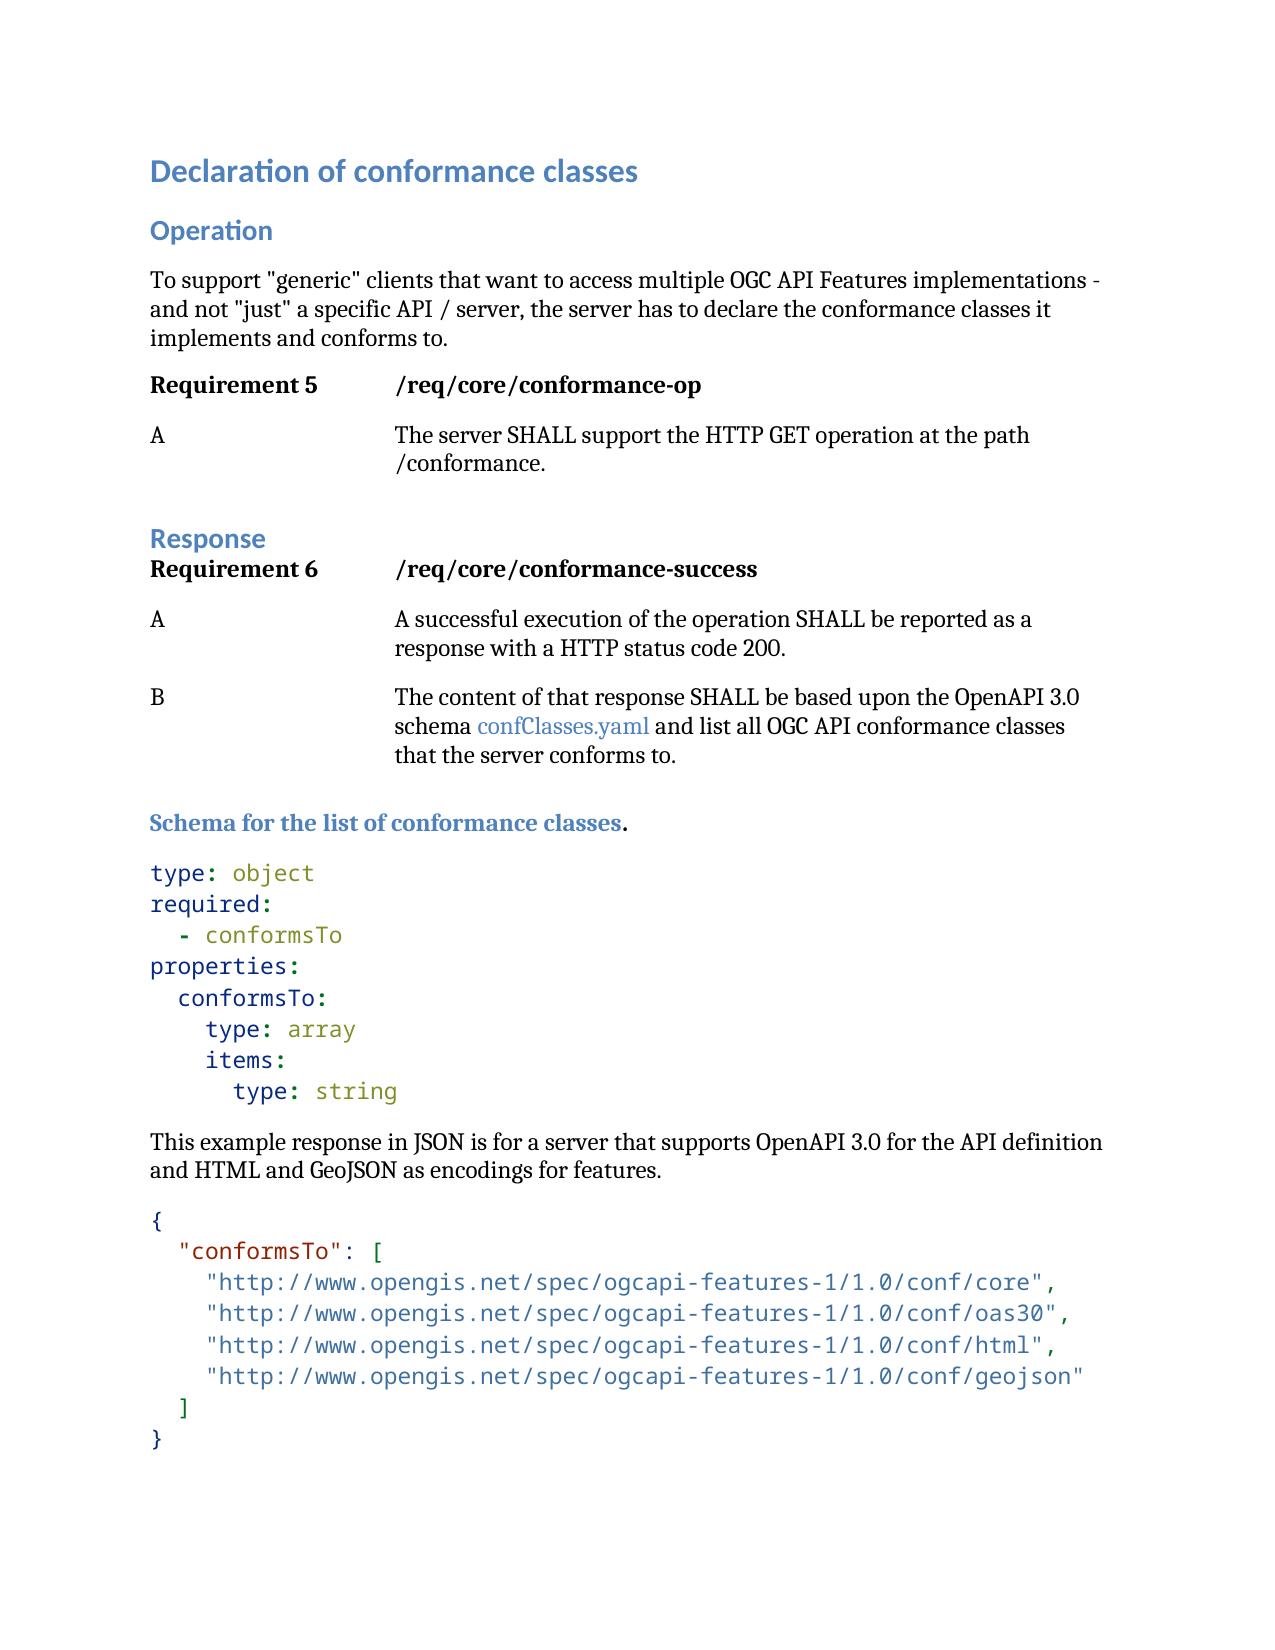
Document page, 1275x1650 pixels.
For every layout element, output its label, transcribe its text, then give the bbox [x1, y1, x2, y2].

text type: object required: - conformsTo properties: conformsTo: type: array items: type: string [150, 857, 1125, 1107]
subtitle Response [150, 520, 1125, 555]
table_cell B [139, 683, 383, 790]
table_cell A [139, 421, 383, 499]
table_cell The content of that response SHALL be based upon the OpenAPI 3.0 schema confClasses.yaml and list all OGC API conformance classes that the server conforms to. [383, 683, 1114, 790]
text To support "generic" clients that want to access multiple OGC API Features implementations - and not "just" a specific API / server, the server has to declare the conformance classes it implements and conforms to. [150, 266, 1125, 352]
table_header Requirement 5 [139, 371, 383, 421]
table_header Requirement 6 [139, 555, 383, 605]
table_cell The server SHALL support the HTTP GET operation at the path /conformance. [383, 421, 1114, 499]
subtitle Operation [150, 212, 1125, 247]
text This example response in JSON is for a server that supports OpenAPI 3.0 for the API definition and HTML and GeoJSON as encodings for features. [150, 1127, 1125, 1185]
table_cell A [139, 605, 383, 683]
subtitle Declaration of conformance classes [150, 150, 1125, 191]
text { "conformsTo": [ "http://www.opengis.net/spec/ogcapi-features-1/1.0/conf/core", "http://www.opengis.net/spec/ogcapi-features-1/1.0/conf/oas30", "http://www.opengis.net/spec/ogcapi-features-1/1.0/conf/html", "http://www.opengis.net/spec/ogcapi-features-1/1.0/conf/geojson" ] } [150, 1204, 1125, 1454]
table_header /req/core/conformance-success [383, 555, 1114, 605]
table_cell A successful execution of the operation SHALL be reported as a response with a HTTP status code 200. [383, 605, 1114, 683]
text Schema for the list of conformance classes. [150, 809, 1125, 838]
table_header /req/core/conformance-op [383, 371, 1114, 421]
